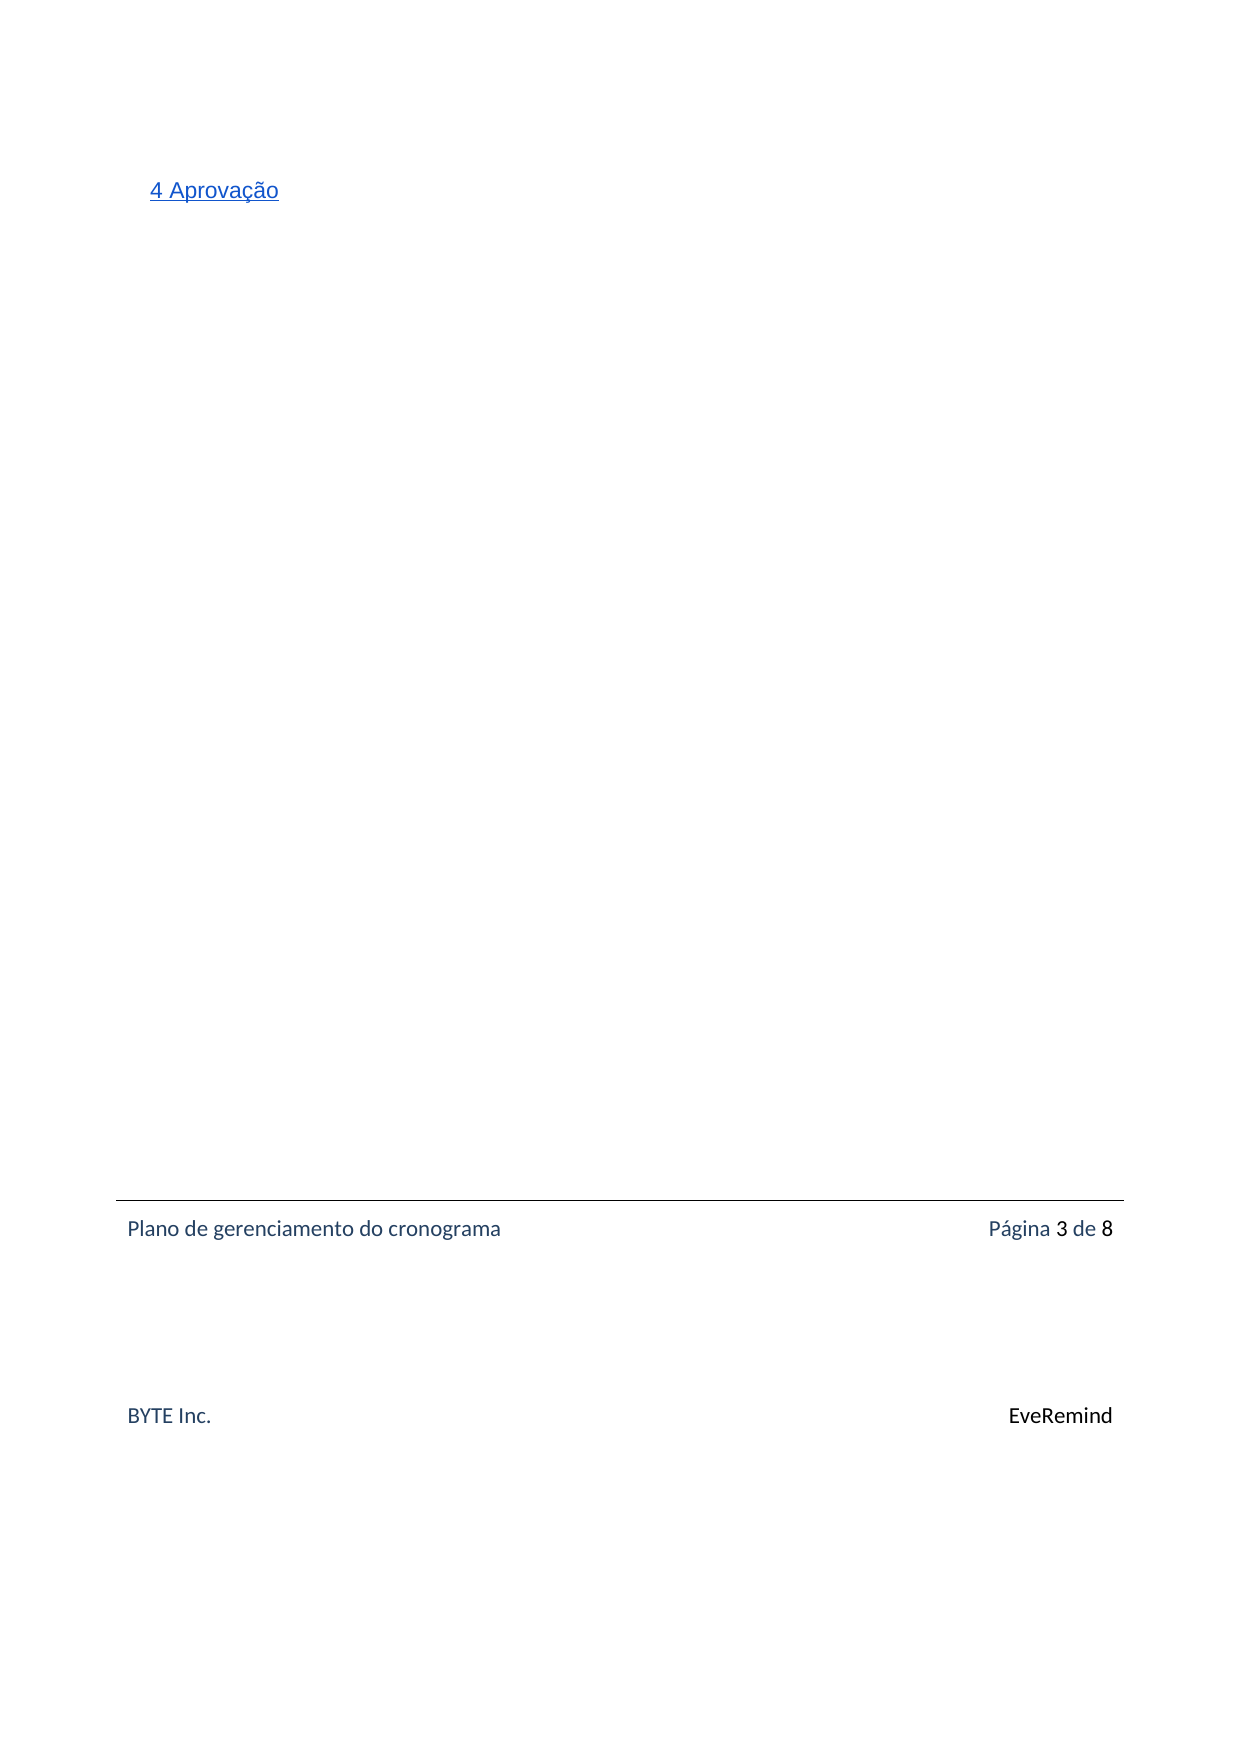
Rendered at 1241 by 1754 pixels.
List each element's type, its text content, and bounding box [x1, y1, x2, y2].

text 4 Aprovação [150, 177, 1128, 203]
